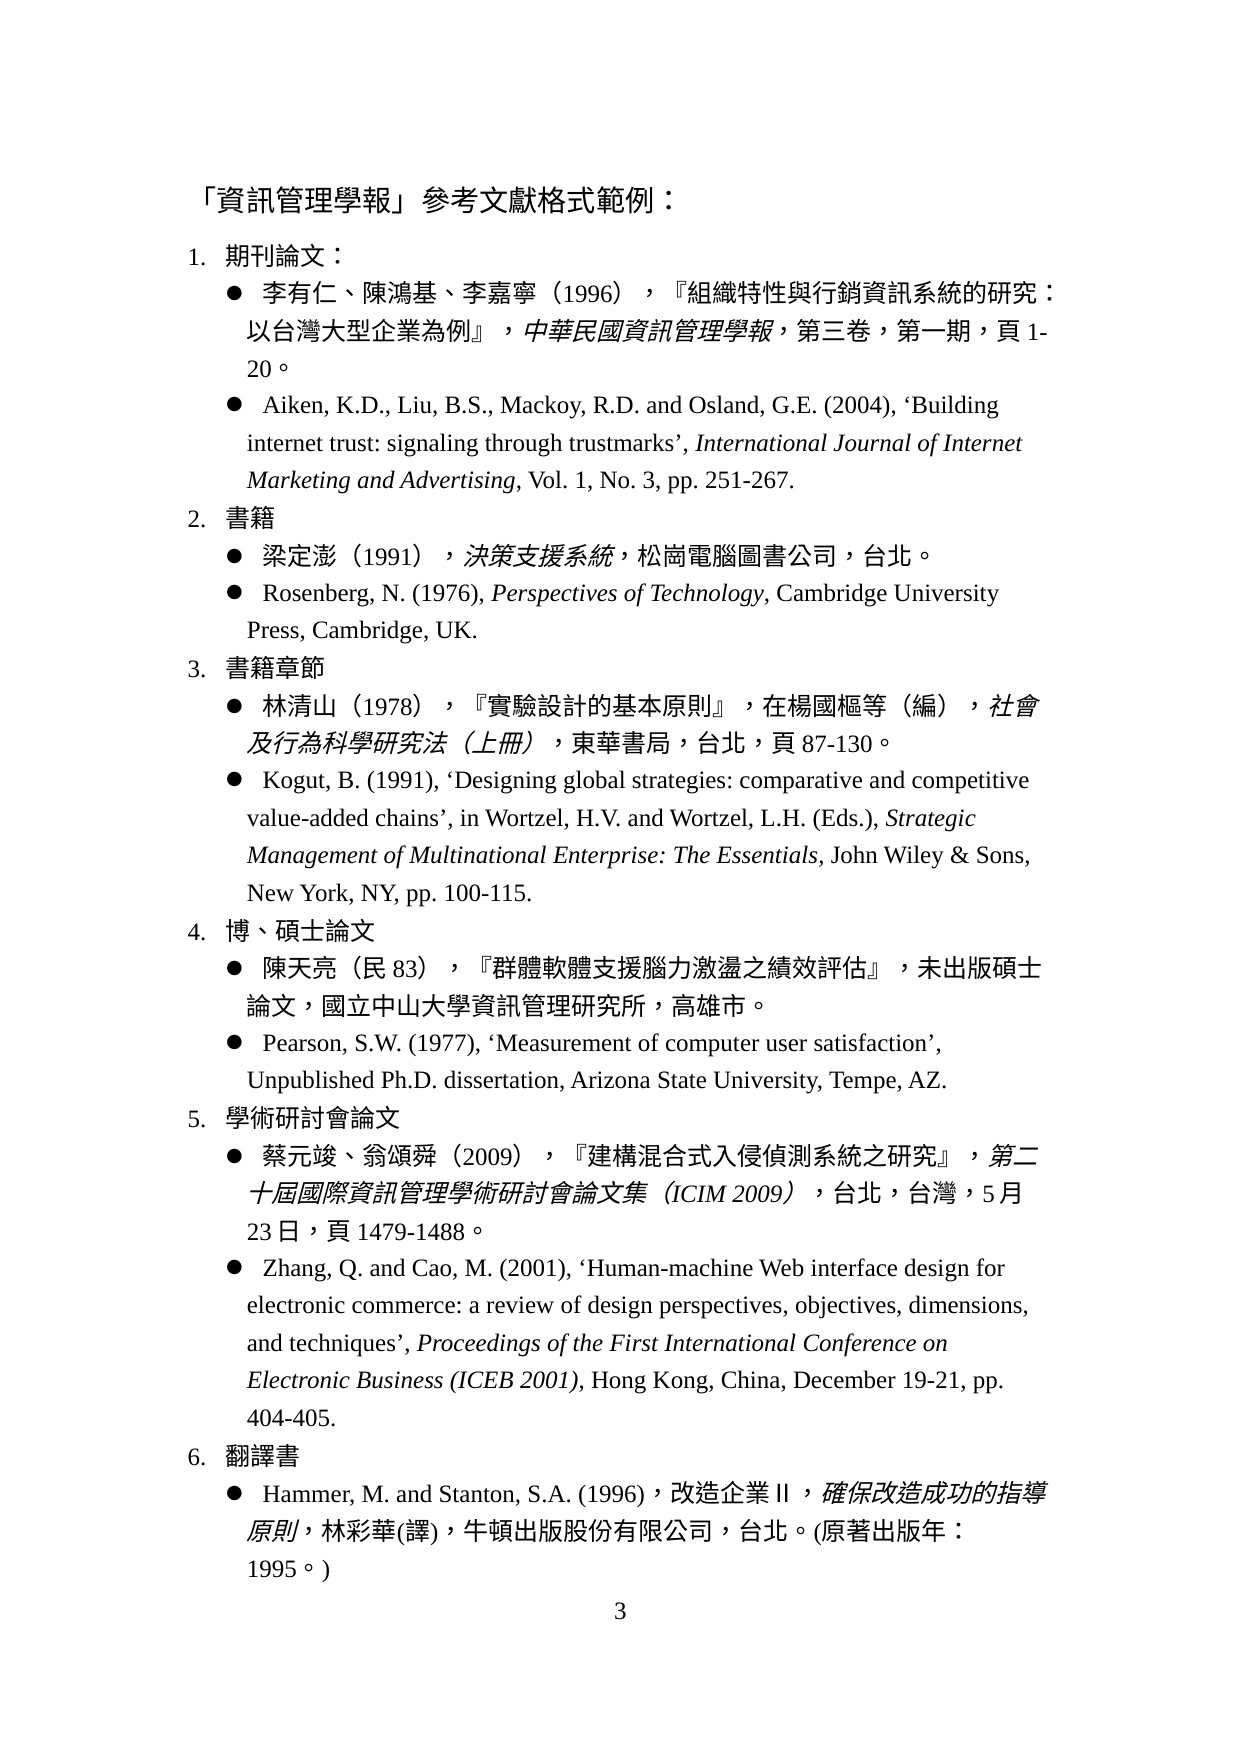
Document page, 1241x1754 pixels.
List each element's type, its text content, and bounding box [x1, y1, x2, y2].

list Hammer, M. and Stanton, S.A. (1996)，改造企業Ⅱ，確保改造成功的指導原則，林彩華(譯)，牛頓出版股份有限公司，台北。(原著出版年：1995。) [225, 1473, 1053, 1586]
text 「資訊管理學報」參考文獻格式範例： [187, 161, 1053, 236]
list 翻譯書 [187, 1436, 1053, 1473]
list 期刊論文： [187, 236, 1053, 273]
list 書籍章節 [187, 648, 1053, 686]
list 陳天亮（民83），『群體軟體支援腦力激盪之績效評估』，未出版碩士論文，國立中山大學資訊管理研究所，高雄市。 [225, 948, 1053, 1023]
list 梁定澎（1991），決策支援系統，松崗電腦圖書公司，台北。 [225, 536, 1053, 573]
list Aiken, K.D., Liu, B.S., Mackoy, R.D. and Osland, G.E. (2004), ‘Building internet trust: signaling through trustmarks’, International Journal of Internet Marketing and Advertising, Vol. 1, No. 3, pp. 251-267. [225, 386, 1053, 498]
list 博、碩士論文 [187, 911, 1053, 948]
list Kogut, B. (1991), ‘Designing global strategies: comparative and competitive value-added chains’, in Wortzel, H.V. and Wortzel, L.H. (Eds.), Strategic Management of Multinational Enterprise: The Essentials, John Wiley & Sons, New York, NY, pp. 100-115. [225, 761, 1053, 911]
list 蔡元竣、翁頌舜（2009），『建構混合式入侵偵測系統之研究』，第二十屆國際資訊管理學術研討會論文集（ICIM 2009），台北，台灣，5月23日，頁1479-1488。 [225, 1136, 1053, 1248]
list 李有仁、陳鴻基、李嘉寧（1996），『組織特性與行銷資訊系統的研究：以台灣大型企業為例』，中華民國資訊管理學報，第三卷，第一期，頁1-20。 [225, 273, 1053, 386]
list Rosenberg, N. (1976), Perspectives of Technology, Cambridge University Press, Cambridge, UK. [225, 573, 1053, 648]
list Pearson, S.W. (1977), ‘Measurement of computer user satisfaction’, Unpublished Ph.D. dissertation, Arizona State University, Tempe, AZ. [225, 1023, 1053, 1098]
list 學術研討會論文 [187, 1098, 1053, 1136]
list 書籍 [187, 498, 1053, 536]
list 林清山（1978），『實驗設計的基本原則』，在楊國樞等（編），社會及行為科學研究法（上冊），東華書局，台北，頁87-130。 [225, 686, 1053, 761]
list Zhang, Q. and Cao, M. (2001), ‘Human-machine Web interface design for electronic commerce: a review of design perspectives, objectives, dimensions, and techniques’, Proceedings of the First International Conference on Electronic Business (ICEB 2001), Hong Kong, China, December 19-21, pp. 404-405. [225, 1248, 1053, 1436]
